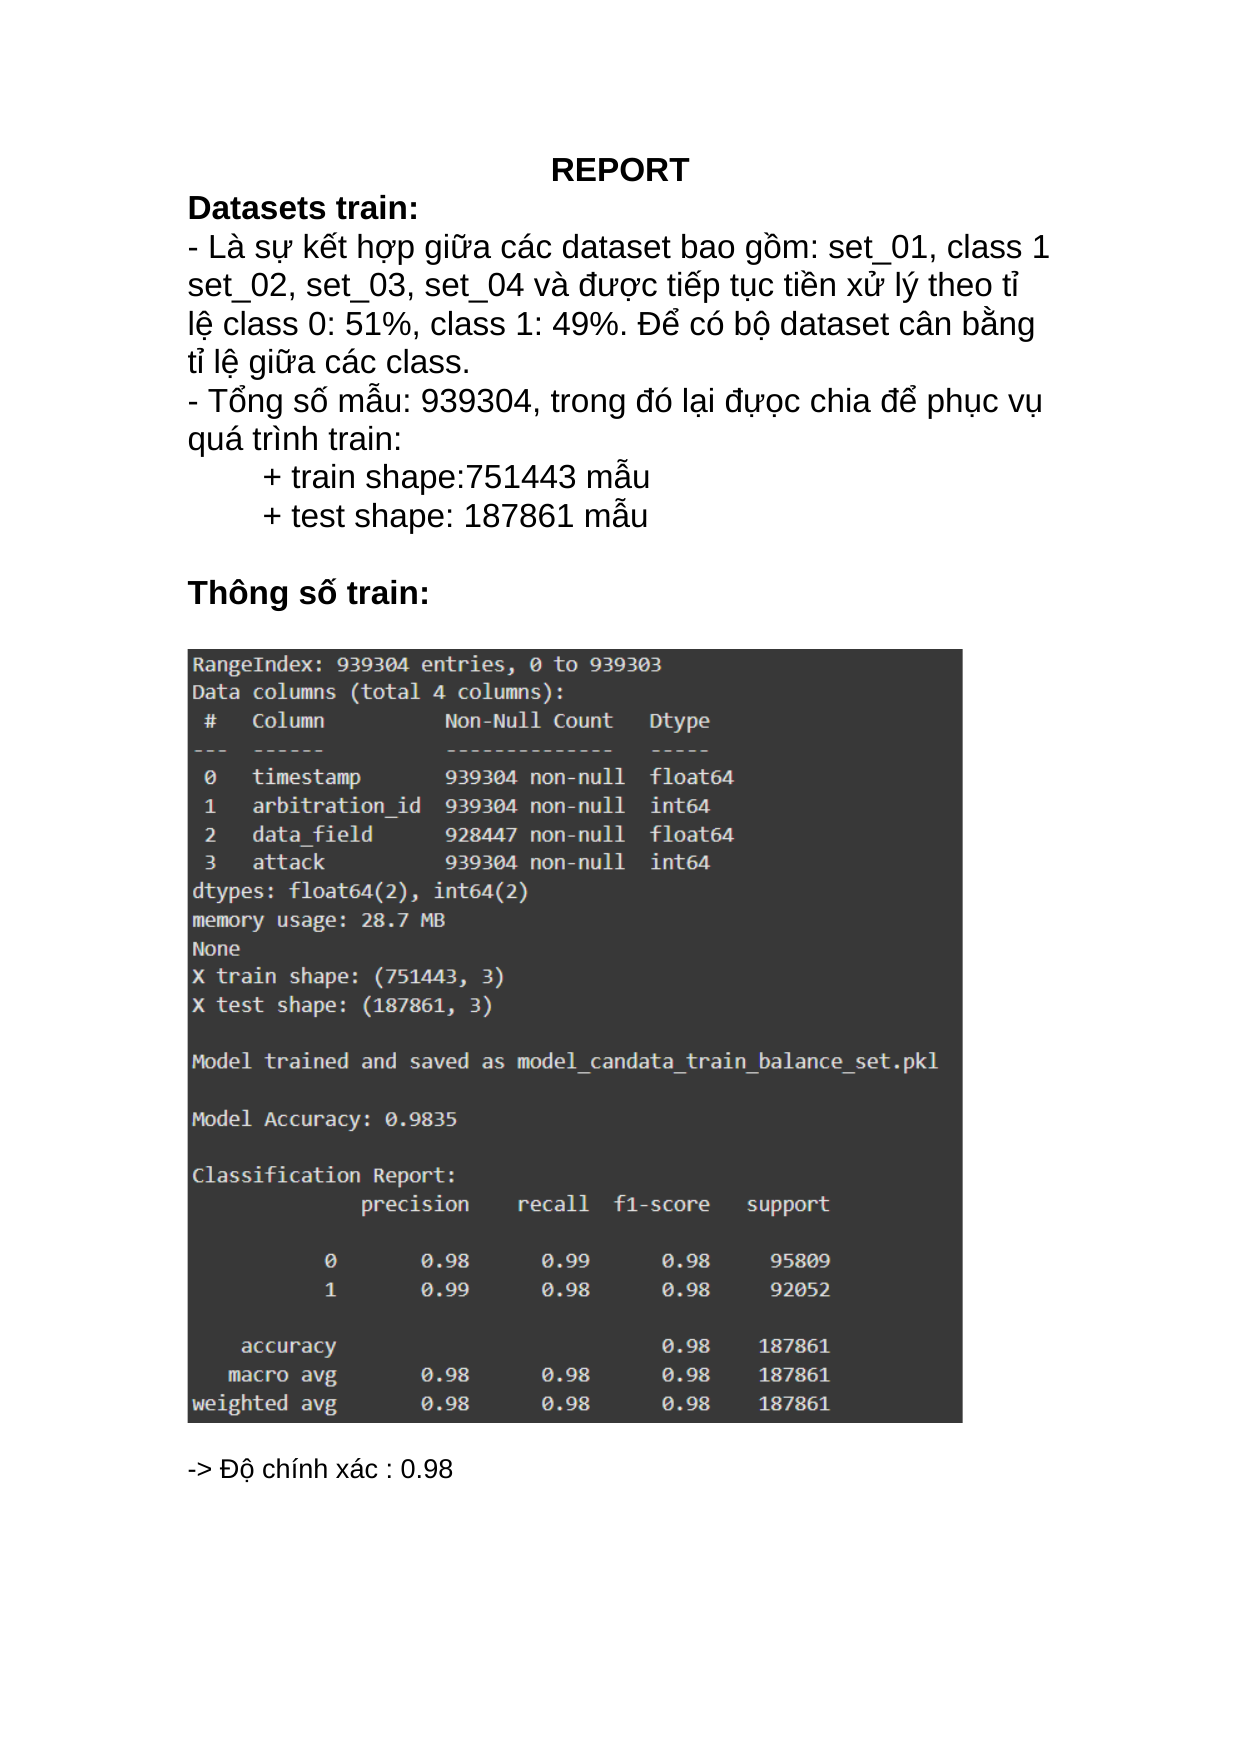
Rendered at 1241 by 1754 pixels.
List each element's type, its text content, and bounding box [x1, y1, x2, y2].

text -> Độ chính xác : 0.98 [187, 1453, 1053, 1485]
text Thông số train: [187, 573, 1053, 611]
text + train shape:751443 mẫu [187, 457, 1053, 496]
text - Tổng số mẫu: 939304, trong đó lại đựọc chia để phục vụ quá trình train: [187, 381, 1053, 457]
text - Là sự kết hợp giữa các dataset bao gồm: set_01, class 1 set_02, set_03, set_04 và được tiếp tục tiền xử lý theo tỉ lệ class 0: 51%, class 1: 49%. Để có bộ dataset cân bằng tỉ lệ giữa các class. [187, 227, 1053, 381]
text + test shape: 187861 mẫu [187, 496, 1053, 534]
text Datasets train: [187, 188, 1053, 227]
picture [187, 649, 963, 1423]
text REPORT [187, 150, 1053, 188]
